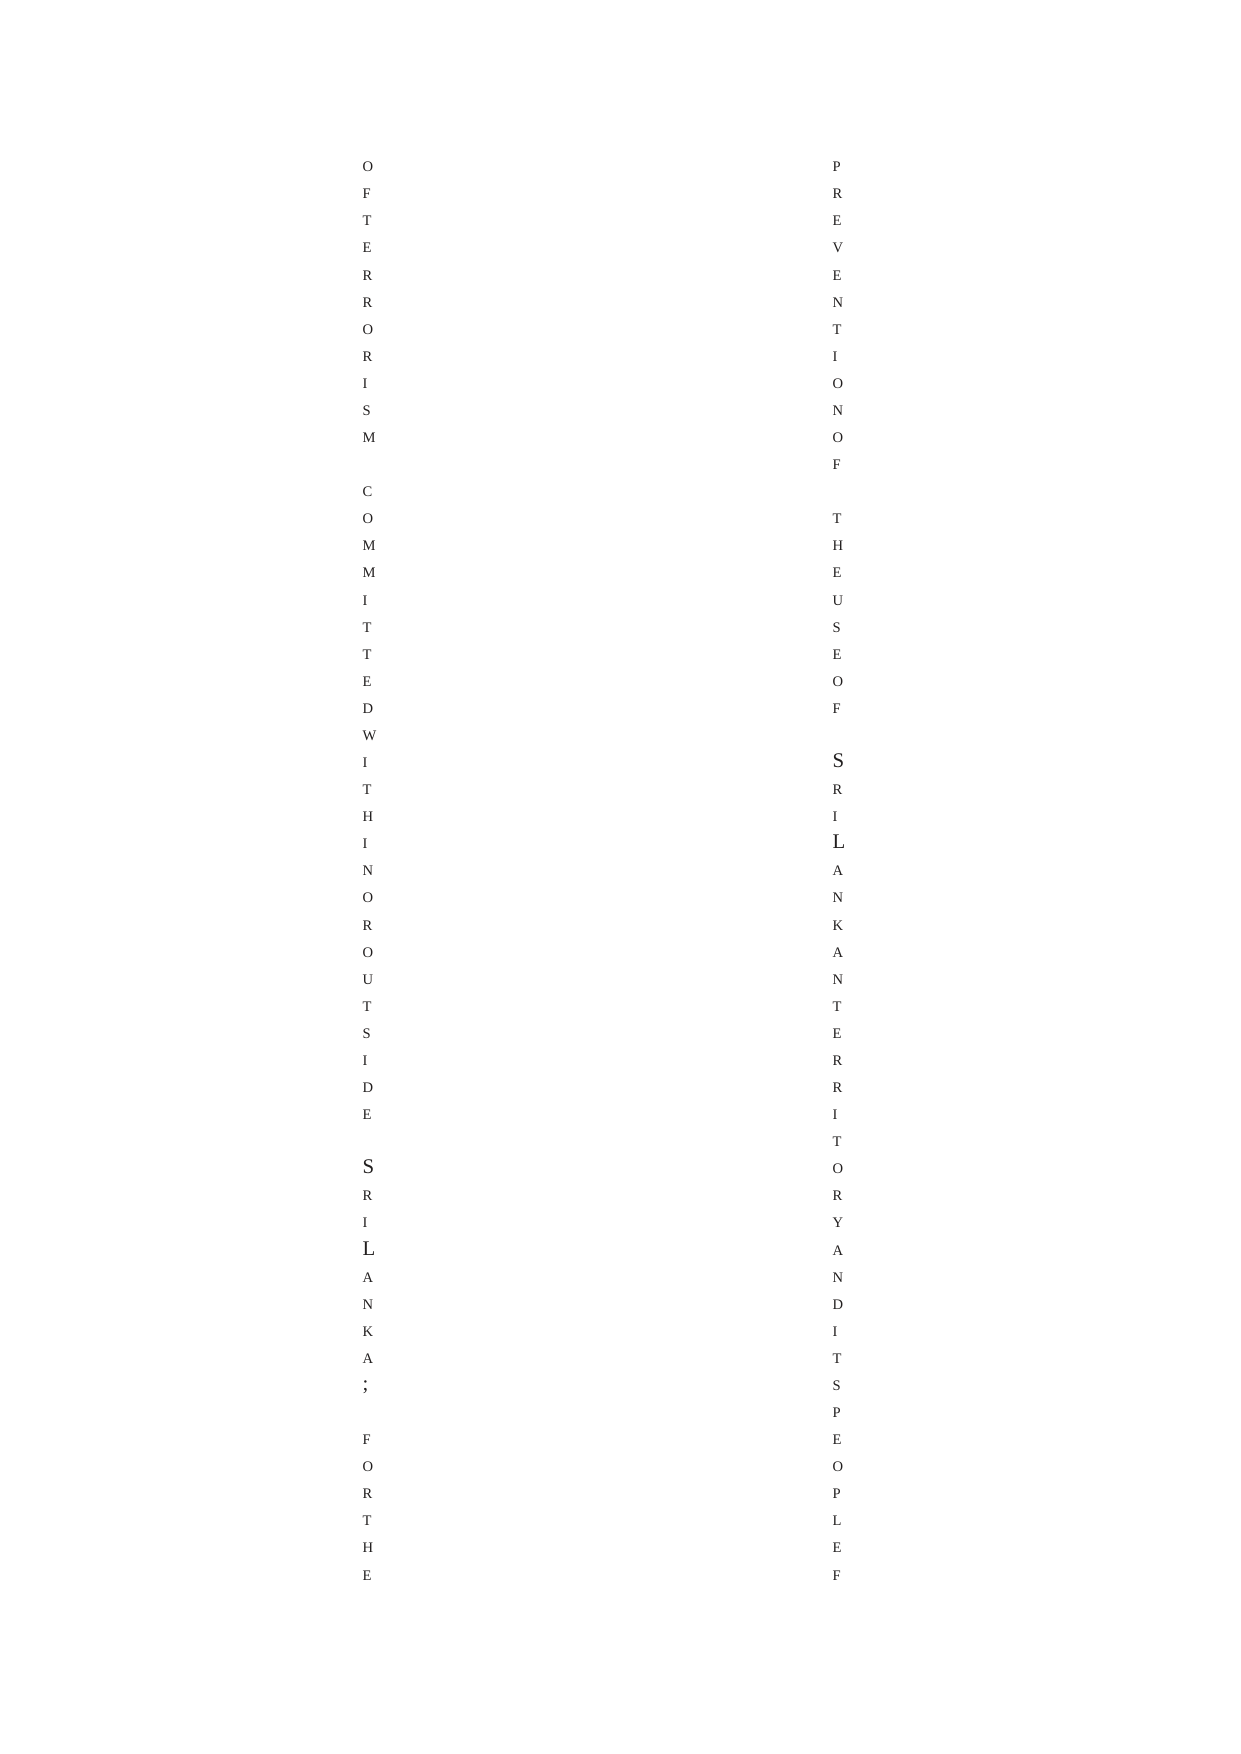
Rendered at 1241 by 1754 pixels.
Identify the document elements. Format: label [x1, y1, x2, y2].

text [807, 150, 838, 1585]
text [337, 150, 368, 1585]
